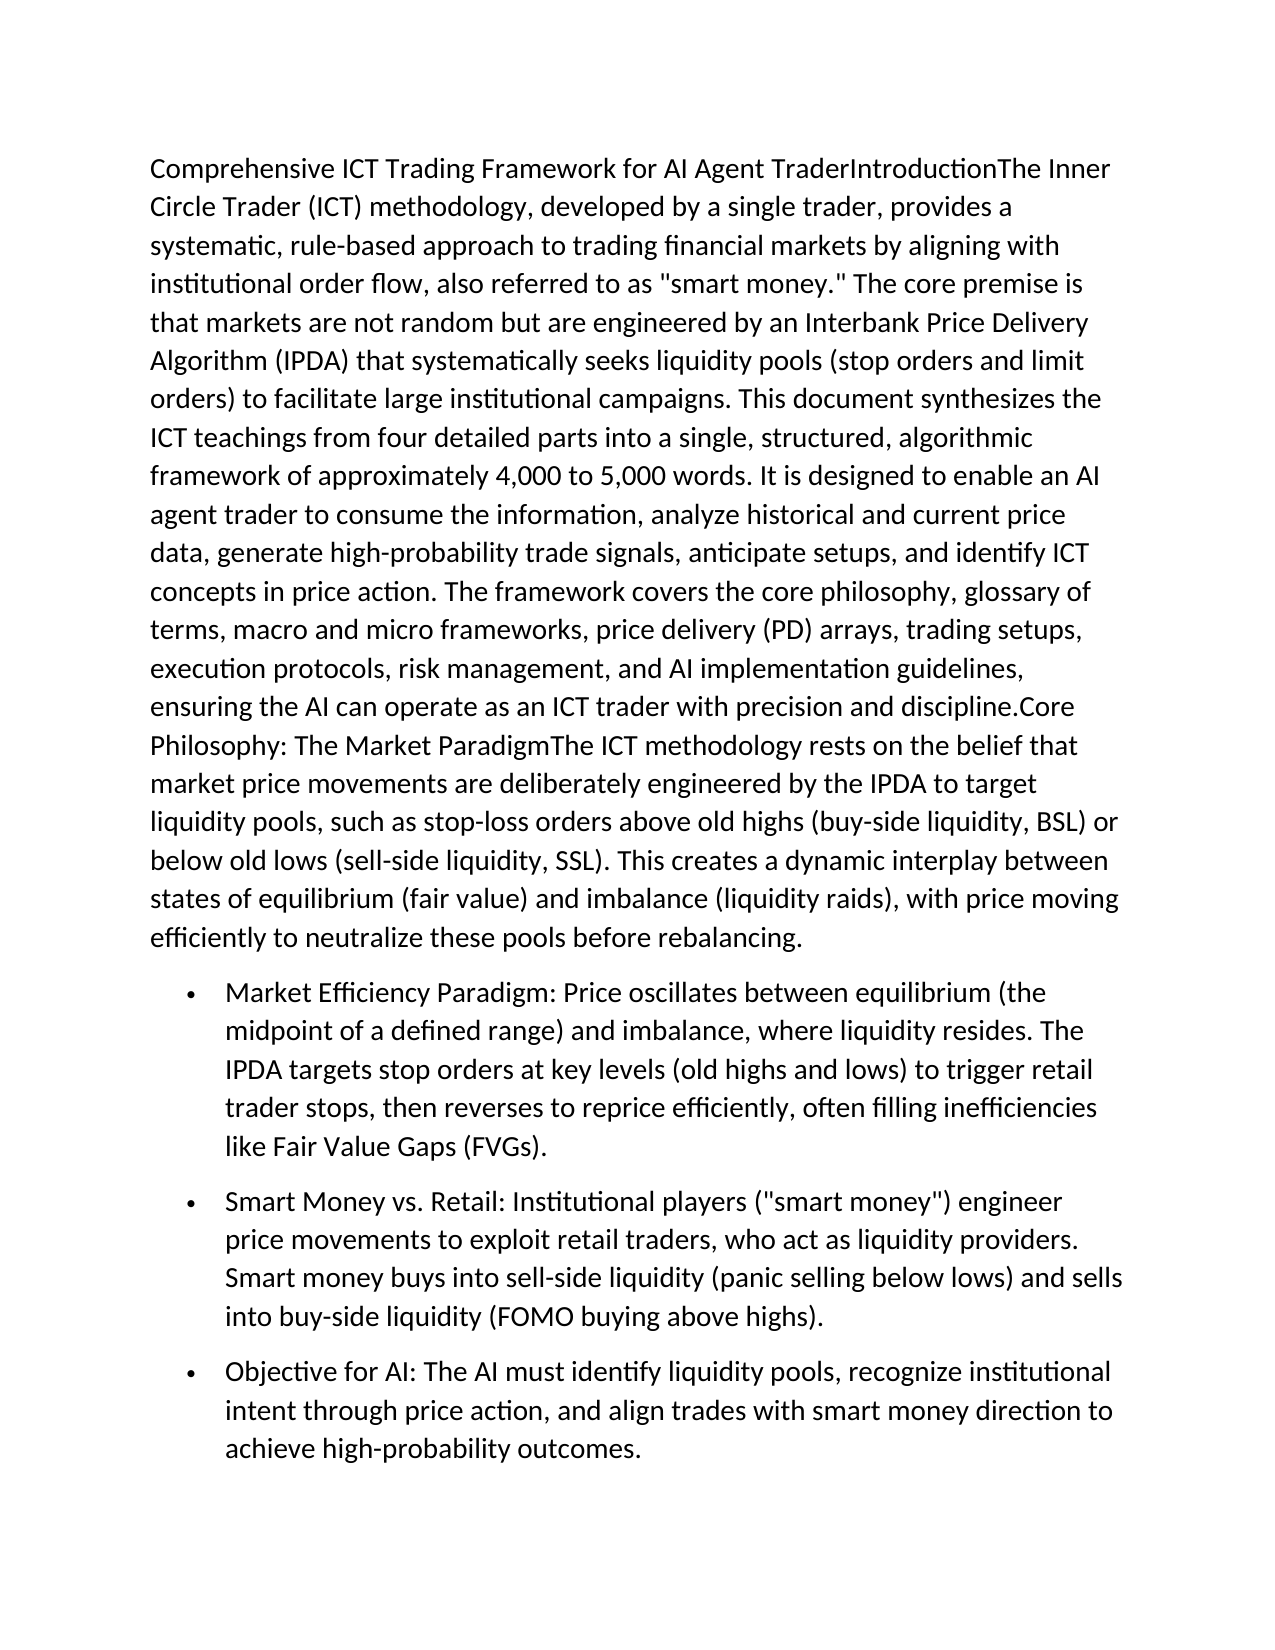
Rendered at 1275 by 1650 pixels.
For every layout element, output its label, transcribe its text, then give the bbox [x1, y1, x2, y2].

text Comprehensive ICT Trading Framework for AI Agent TraderIntroductionThe Inner Circle Trader (ICT) methodology, developed by a single trader, provides a systematic, rule-based approach to trading financial markets by aligning with institutional order flow, also referred to as "smart money." The core premise is that markets are not random but are engineered by an Interbank Price Delivery Algorithm (IPDA) that systematically seeks liquidity pools (stop orders and limit orders) to facilitate large institutional campaigns. This document synthesizes the ICT teachings from four detailed parts into a single, structured, algorithmic framework of approximately 4,000 to 5,000 words. It is designed to enable an AI agent trader to consume the information, analyze historical and current price data, generate high-probability trade signals, anticipate setups, and identify ICT concepts in price action. The framework covers the core philosophy, glossary of terms, macro and micro frameworks, price delivery (PD) arrays, trading setups, execution protocols, risk management, and AI implementation guidelines, ensuring the AI can operate as an ICT trader with precision and discipline.Core Philosophy: The Market ParadigmThe ICT methodology rests on the belief that market price movements are deliberately engineered by the IPDA to target liquidity pools, such as stop-loss orders above old highs (buy-side liquidity, BSL) or below old lows (sell-side liquidity, SSL). This creates a dynamic interplay between states of equilibrium (fair value) and imbalance (liquidity raids), with price moving efficiently to neutralize these pools before rebalancing. [150, 150, 1125, 954]
list Smart Money vs. Retail: Institutional players ("smart money") engineer price movements to exploit retail traders, who act as liquidity providers. Smart money buys into sell-side liquidity (panic selling below lows) and sells into buy-side liquidity (FOMO buying above highs). [187, 1183, 1125, 1334]
list Objective for AI: The AI must identify liquidity pools, recognize institutional intent through price action, and align trades with smart money direction to achieve high-probability outcomes. [187, 1353, 1125, 1466]
list Market Efficiency Paradigm: Price oscillates between equilibrium (the midpoint of a defined range) and imbalance, where liquidity resides. The IPDA targets stop orders at key levels (old highs and lows) to trigger retail trader stops, then reverses to reprice efficiently, often filling inefficiencies like Fair Value Gaps (FVGs). [187, 974, 1125, 1163]
